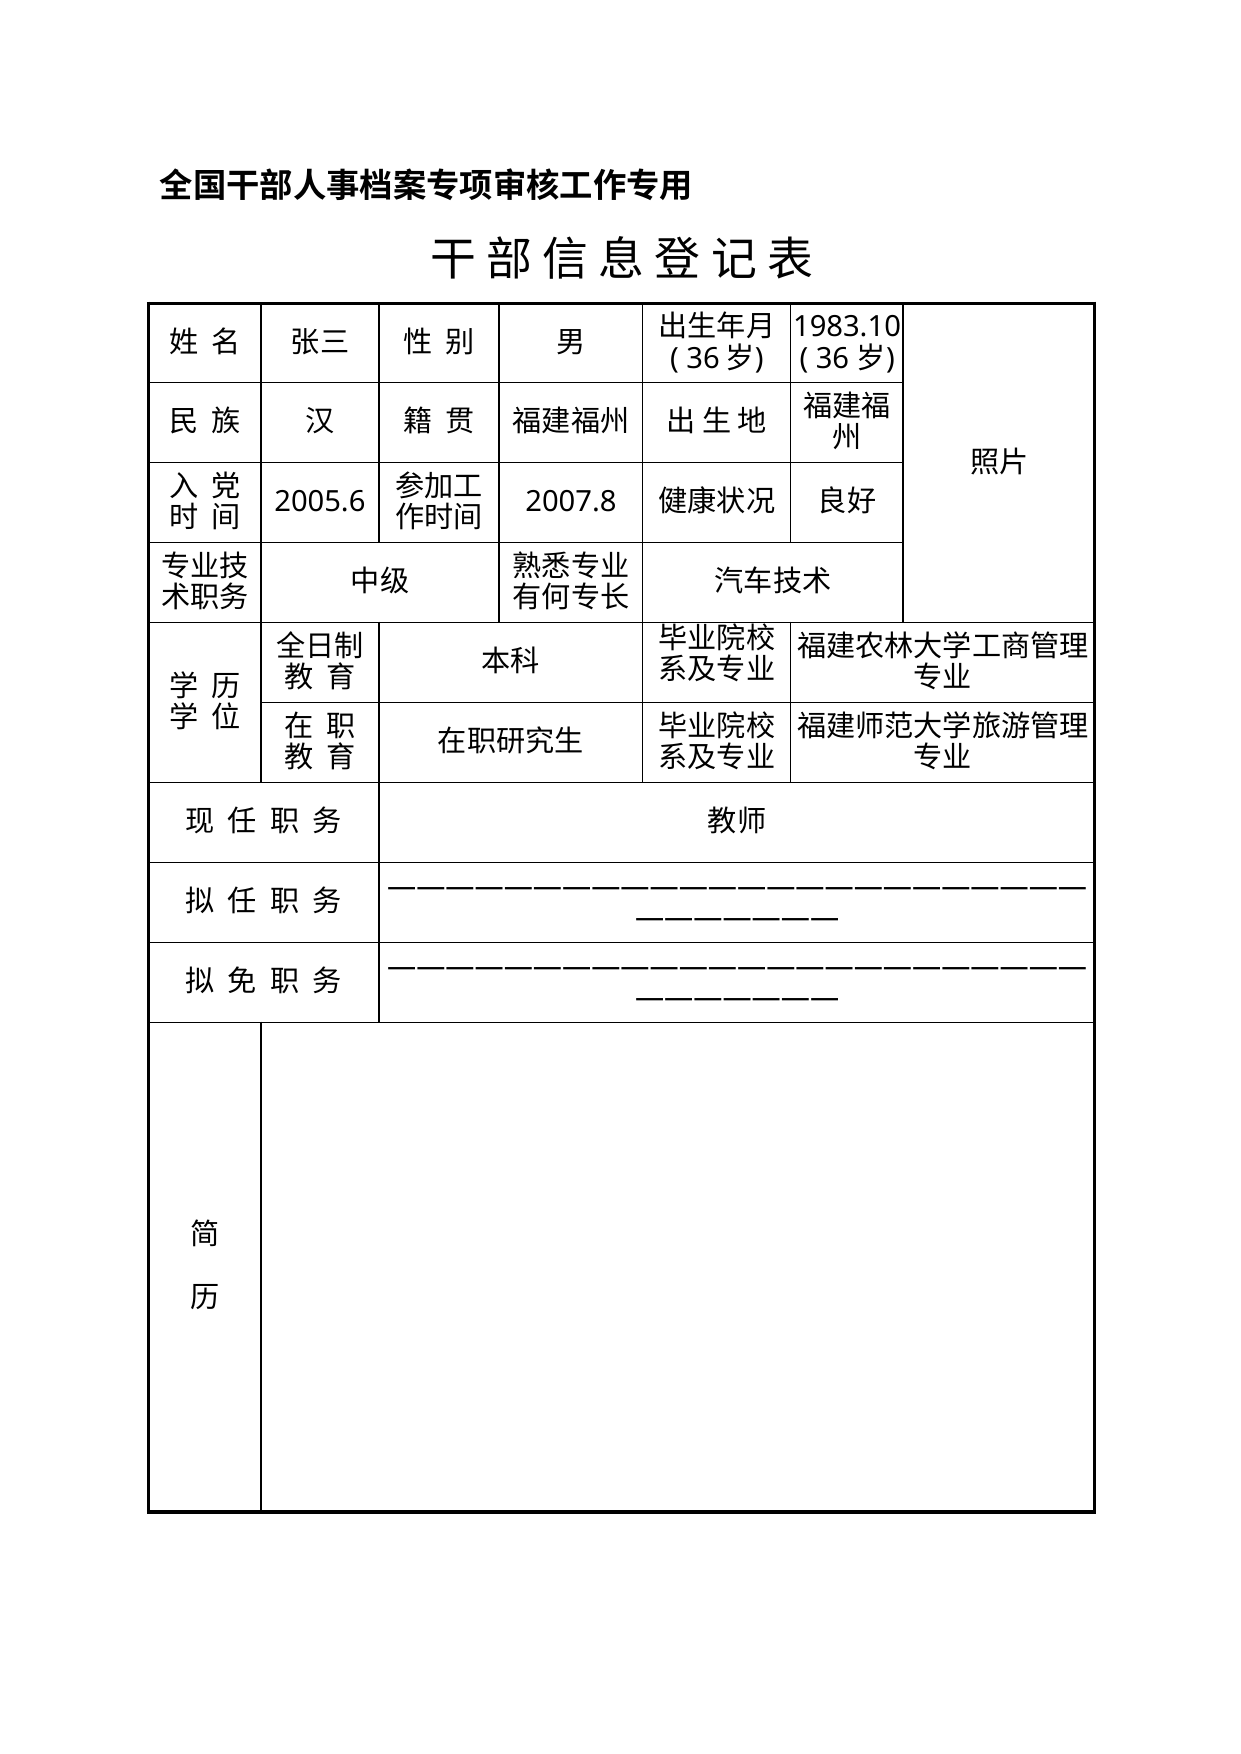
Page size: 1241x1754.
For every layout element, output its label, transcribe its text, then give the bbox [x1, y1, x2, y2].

table_header 张三 [262, 305, 378, 382]
table_header 1983.10 ( 36 岁) [791, 305, 902, 382]
table_cell 全日制 教 育 [262, 623, 378, 702]
text 干部信息登记表 [159, 223, 1084, 289]
table_cell 专业技 术职务 [150, 543, 260, 622]
table_cell 民 族 [150, 383, 260, 462]
table_cell 拟 免 职 务 [150, 943, 378, 1022]
table_cell 学 历 学 位 [150, 623, 260, 782]
table_cell 福建福州 [500, 383, 642, 462]
table_cell 拟 任 职 务 [150, 863, 378, 942]
table_cell 汽车技术 [643, 543, 902, 622]
table_cell 汉 [262, 383, 378, 462]
table_cell 中级 [262, 543, 498, 622]
table_cell ——————————————————————————————— [380, 943, 1093, 1022]
table_cell ——————————————————————————————— [380, 863, 1093, 942]
table_cell 参加工 作时间 [380, 463, 498, 542]
table_cell 福建农林大学工商管理专业 [791, 623, 1093, 702]
text 全国干部人事档案专项审核工作专用 [159, 148, 1084, 210]
table_cell 简 历 [150, 1023, 260, 1510]
table_header 男 [500, 305, 642, 382]
table_cell 现 任 职 务 [150, 783, 378, 862]
table_cell 熟悉专业有何专长 [500, 543, 642, 622]
table_header 出生年月( 36岁) [643, 305, 790, 382]
table_cell 毕业院校系及专业 [643, 623, 790, 702]
table_cell 毕业院校系及专业 [643, 703, 790, 782]
table_cell 健康状况 [643, 463, 790, 542]
table_cell 2005.6 [262, 463, 378, 542]
table_cell 在 职 教 育 [262, 703, 378, 782]
table_cell 教师 [380, 783, 1093, 862]
table_cell 本科 [380, 623, 642, 702]
table_header 照片 [904, 305, 1093, 622]
table_header 姓 名 [150, 305, 260, 382]
table_cell 福建师范大学旅游管理专业 [791, 703, 1093, 782]
table_cell 良好 [791, 463, 902, 542]
table_cell 2007.8 [500, 463, 642, 542]
table_cell 在职研究生 [380, 703, 642, 782]
table_cell [262, 1023, 1093, 1510]
table_header 性 别 [380, 305, 498, 382]
table_cell 福建福州 [791, 383, 902, 462]
table_cell 出 生 地 [643, 383, 790, 462]
table_cell 籍 贯 [380, 383, 498, 462]
table_cell 入 党 时 间 [150, 463, 260, 542]
